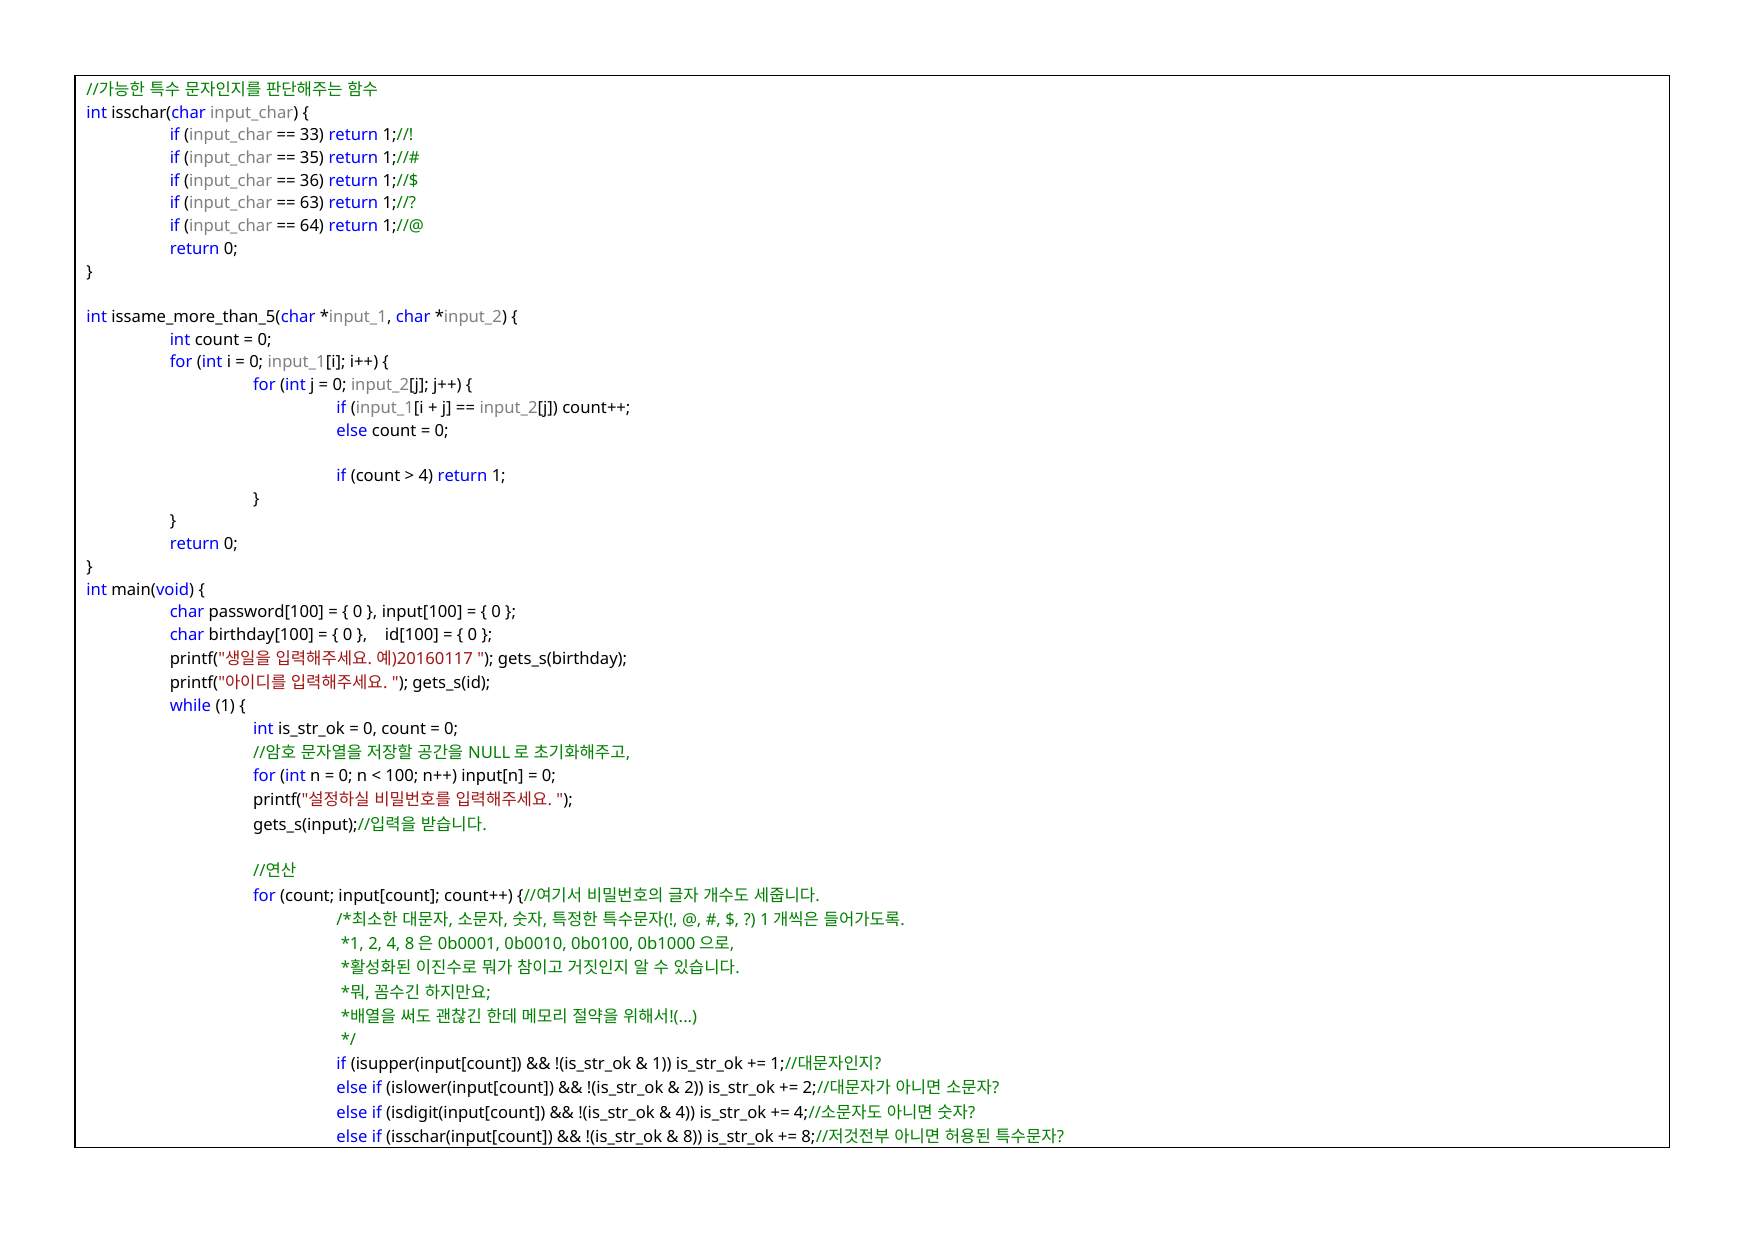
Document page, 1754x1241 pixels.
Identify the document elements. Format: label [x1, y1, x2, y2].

table_cell [76, 76, 1669, 1147]
